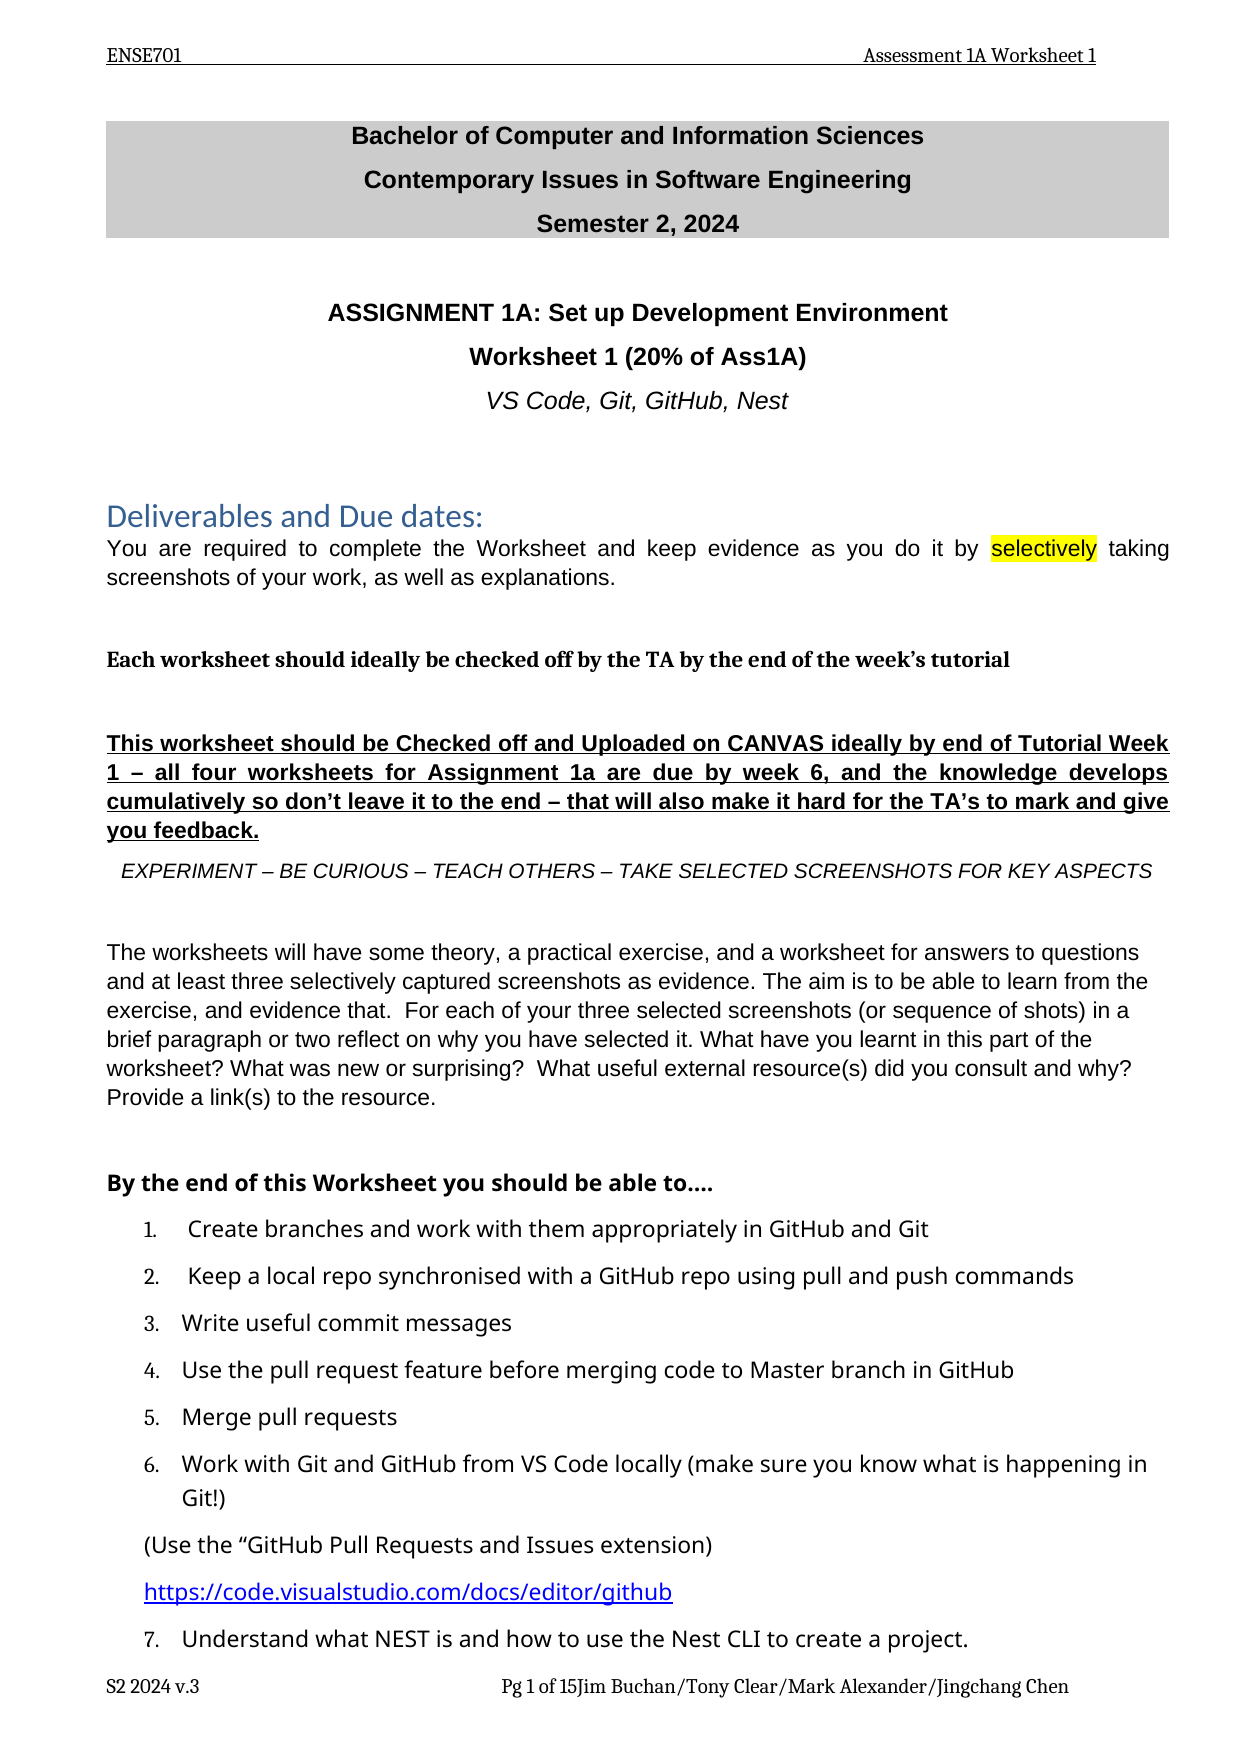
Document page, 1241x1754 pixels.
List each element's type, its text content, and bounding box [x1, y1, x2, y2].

text This worksheet should be Checked off and Uploaded on CANVAS ideally by end of Tutorial Week 1 – all four worksheets for Assignment 1a are due by week 6, and the knowledge develops cumulatively so don’t leave it to the end – that will also make it hard for the TA’s to mark and give you feedback. [106, 730, 1169, 753]
text ASSIGNMENT 1A: Set up Development Environment [106, 297, 1169, 326]
text Each worksheet should ideally be checked off by the TA by the end of the week’s tutorial [106, 647, 1169, 673]
text Semester 2, 2024 [106, 209, 1169, 238]
text You are required to complete the Worksheet and keep evidence as you do it by selectively taking screenshots of your work, as well as explanations. [106, 535, 1169, 591]
list Write useful commit messages [144, 1307, 1169, 1338]
text This worksheet should be Checked off and Uploaded on CANVAS ideally by end of Tutorial Week 1 – all four worksheets for Assignment 1a are due by week 6, and the knowledge develops cumulatively so don’t leave it to the end – that will also make it hard for the TA’s to mark and give you feedback. [106, 812, 1169, 843]
list Work with Git and GitHub from VS Code locally (make sure you know what is happening in Git!) [144, 1448, 1169, 1513]
list Merge pull requests [144, 1401, 1169, 1432]
list Create branches and work with them appropriately in GitHub and Git [144, 1213, 1169, 1244]
text (Use the “GitHub Pull Requests and Issues extension) [144, 1529, 1169, 1560]
text EXPERIMENT – BE CURIOUS – TEACH OTHERS – TAKE SELECTED SCREENSHOTS FOR KEY ASPECTS [106, 858, 1169, 882]
subtitle Deliverables and Due dates: [106, 494, 1169, 535]
text By the end of this Worksheet you should be able to…. [106, 1166, 1169, 1198]
text Bachelor of Computer and Information Sciences [106, 121, 1169, 150]
text This worksheet should be Checked off and Uploaded on CANVAS ideally by end of Tutorial Week 1 – all four worksheets for Assignment 1a are due by week 6, and the knowledge develops cumulatively so don’t leave it to the end – that will also make it hard for the TA’s to mark and give you feedback. [106, 754, 1169, 782]
list Keep a local repo synchronised with a GitHub repo using pull and push commands [144, 1260, 1169, 1291]
list Understand what NEST is and how to use the Nest CLI to create a project. [144, 1623, 1169, 1654]
text VS Code, Git, GitHub, Nest [106, 386, 1169, 414]
text Worksheet 1 (20% of Ass1A) [106, 342, 1169, 370]
text Contemporary Issues in Software Engineering [106, 165, 1169, 194]
text The worksheets will have some theory, a practical exercise, and a worksheet for answers to questions and at least three selectively captured screenshots as evidence. The aim is to be able to learn from the exercise, and evidence that. For each of your three selected screenshots (or sequence of shots) in a brief paragraph or two reflect on why you have selected it. What have you learnt in this part of the worksheet? What was new or surprising? What useful external resource(s) did you consult and why? Provide a link(s) to the resource. [106, 939, 1169, 1110]
list Use the pull request feature before merging code to Master branch in GitHub [144, 1354, 1169, 1385]
text This worksheet should be Checked off and Uploaded on CANVAS ideally by end of Tutorial Week 1 – all four worksheets for Assignment 1a are due by week 6, and the knowledge develops cumulatively so don’t leave it to the end – that will also make it hard for the TA’s to mark and give you feedback. [106, 783, 1169, 811]
text https://code.visualstudio.com/docs/editor/github [143, 1576, 1169, 1607]
